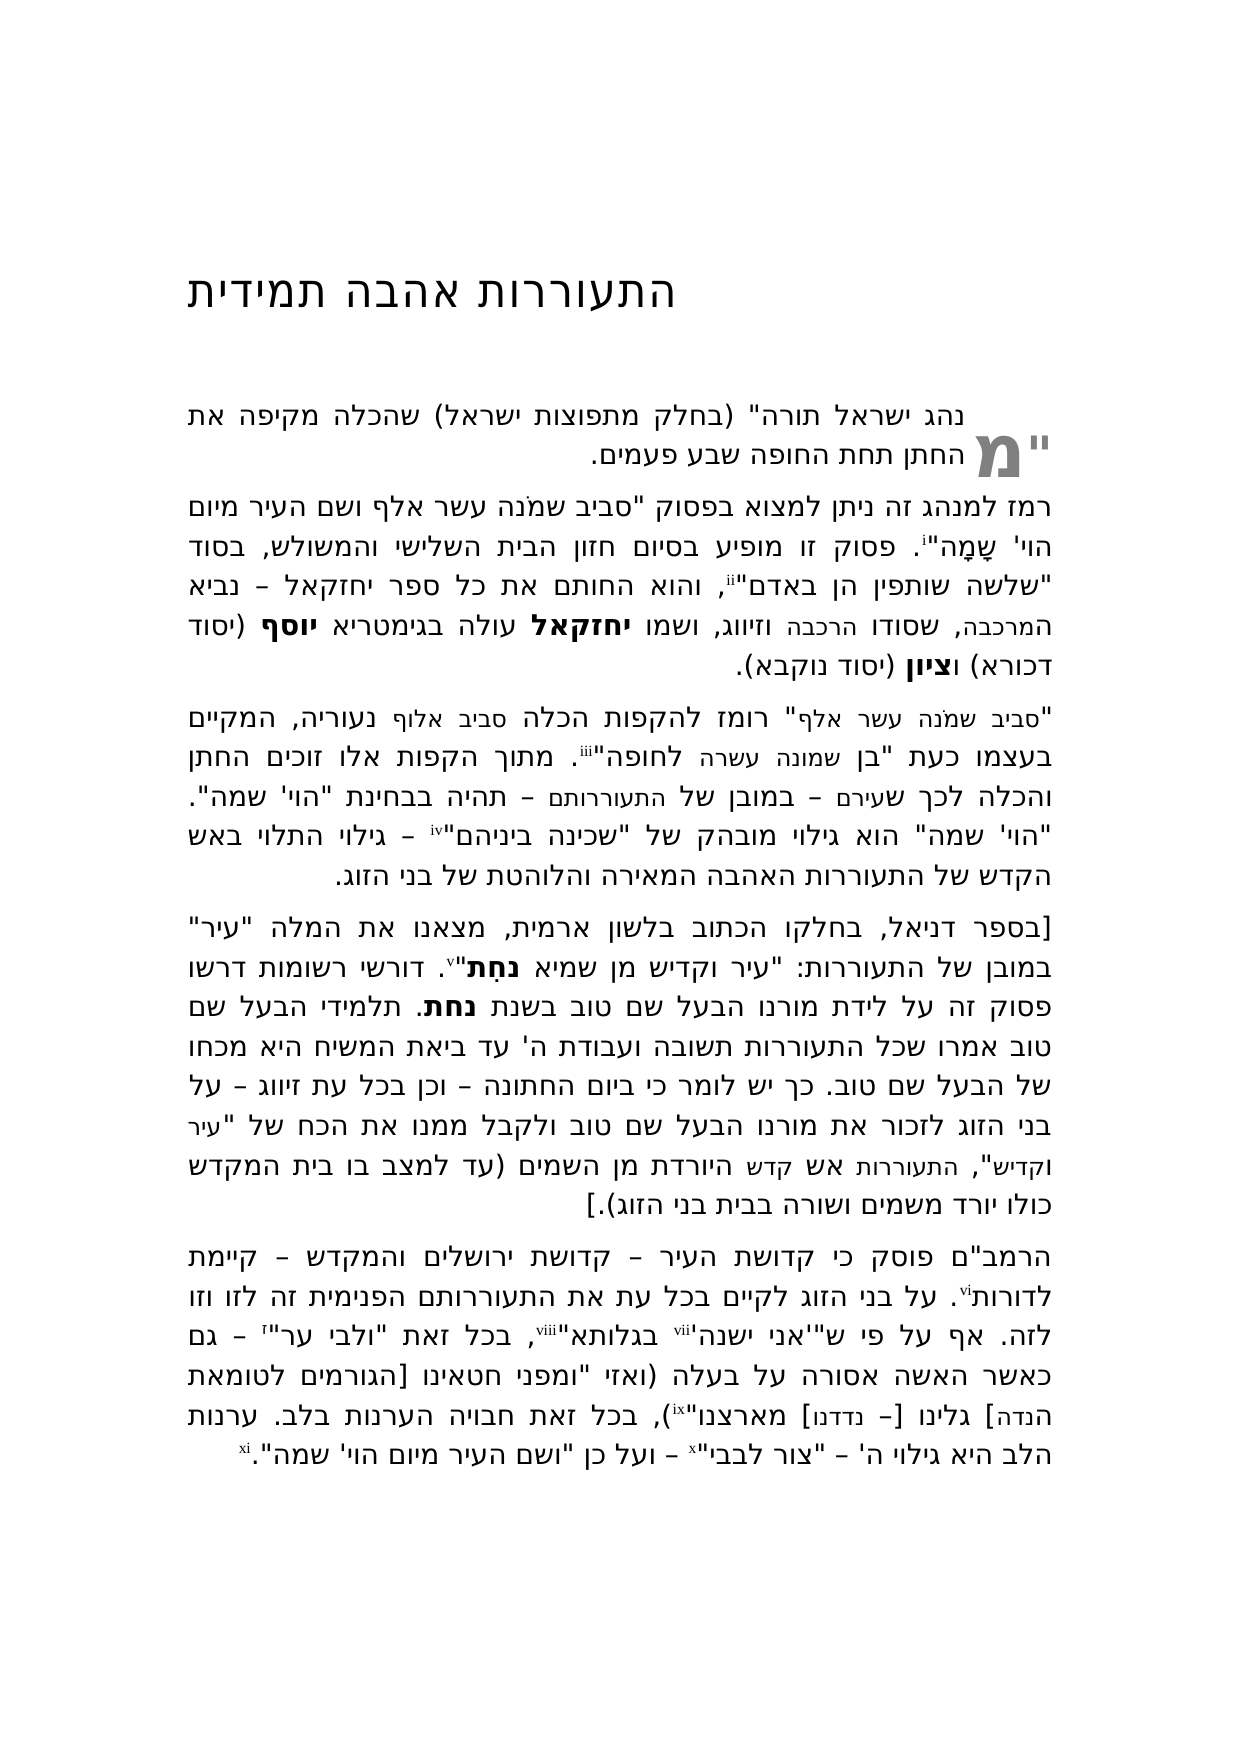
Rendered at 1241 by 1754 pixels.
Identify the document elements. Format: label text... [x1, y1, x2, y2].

text נהג ישראל תורה" (בחלק מתפוצות ישראל) שהכלה מקיפה את החתן תחת החופה שבע פעמים. [187, 393, 1053, 472]
text רמז למנהג זה ניתן למצוא בפסוק "סביב שמֹנה עשר אלף ושם העיר מיום הוי' שָמָה". פסוק זו מופיע בסיום חזון הבית השלישי והמשולש, בסוד "שלשה שותפין הן באדם", והוא החותם את כל ספר יחזקאל – נביא המרכבה, שסודו הרכבה וזיווג, ושמו יחזקאל עולה בגימטריא יוסף (יסוד דכורא) וציון (יסוד נוקבא). [187, 485, 1053, 683]
text [בספר דניאל, בחלקו הכתוב בלשון ארמית, מצאנו את המלה "עיר" במובן של התעוררות: "עיר וקדיש מן שמיא נחִת". דורשי רשומות דרשו פסוק זה על לידת מורנו הבעל שם טוב בשנת נחת. תלמידי הבעל שם טוב אמרו שכל התעוררות תשובה ועבודת ה' עד ביאת המשיח היא מכחו של הבעל שם טוב. כך יש לומר כי ביום החתונה – וכן בכל עת זיווג – על בני הזוג לזכור את מורנו הבעל שם טוב ולקבל ממנו את הכח של "עיר וקדיש", התעוררות אש קדש היורדת מן השמים (עד למצב בו בית המקדש כולו יורד משמים ושורה בבית בני הזוג).] [187, 906, 1053, 1222]
subtitle התעוררות אהבה תמידית [187, 262, 1057, 318]
text "סביב שמֹנה עשר אלף" רומז להקפות הכלה סביב אלוף נעוריה, המקיים בעצמו כעת "בן שמונה עשרה לחופה". מתוך הקפות אלו זוכים החתן והכלה לכך שעירם – במובן של התעוררותם – תהיה בבחינת "הוי' שמה". "הוי' שמה" הוא גילוי מובהק של "שכינה ביניהם" – גילוי התלוי באש הקדש של התעוררות האהבה המאירה והלוהטת של בני הזוג. [187, 695, 1053, 893]
text הרמב"ם פוסק כי קדושת העיר – קדושת ירושלים והמקדש – קיימת לדורות. על בני הזוג לקיים בכל עת את התעוררותם הפנימית זה לזו וזו לזה. אף על פי ש"'אני ישנה' בגלותא", בכל זאת "ולבי ער"ז – גם כאשר האשה אסורה על בעלה (ואזי "ומפני חטאינו [הגורמים לטומאת הנדה] גלינו [– נדדנו] מארצנו"), בכל זאת חבויה הערנות בלב. ערנות הלב היא גילוי ה' – "צור לבבי" – ועל כן "ושם העיר מיום הוי' שמה". [187, 1235, 1053, 1472]
